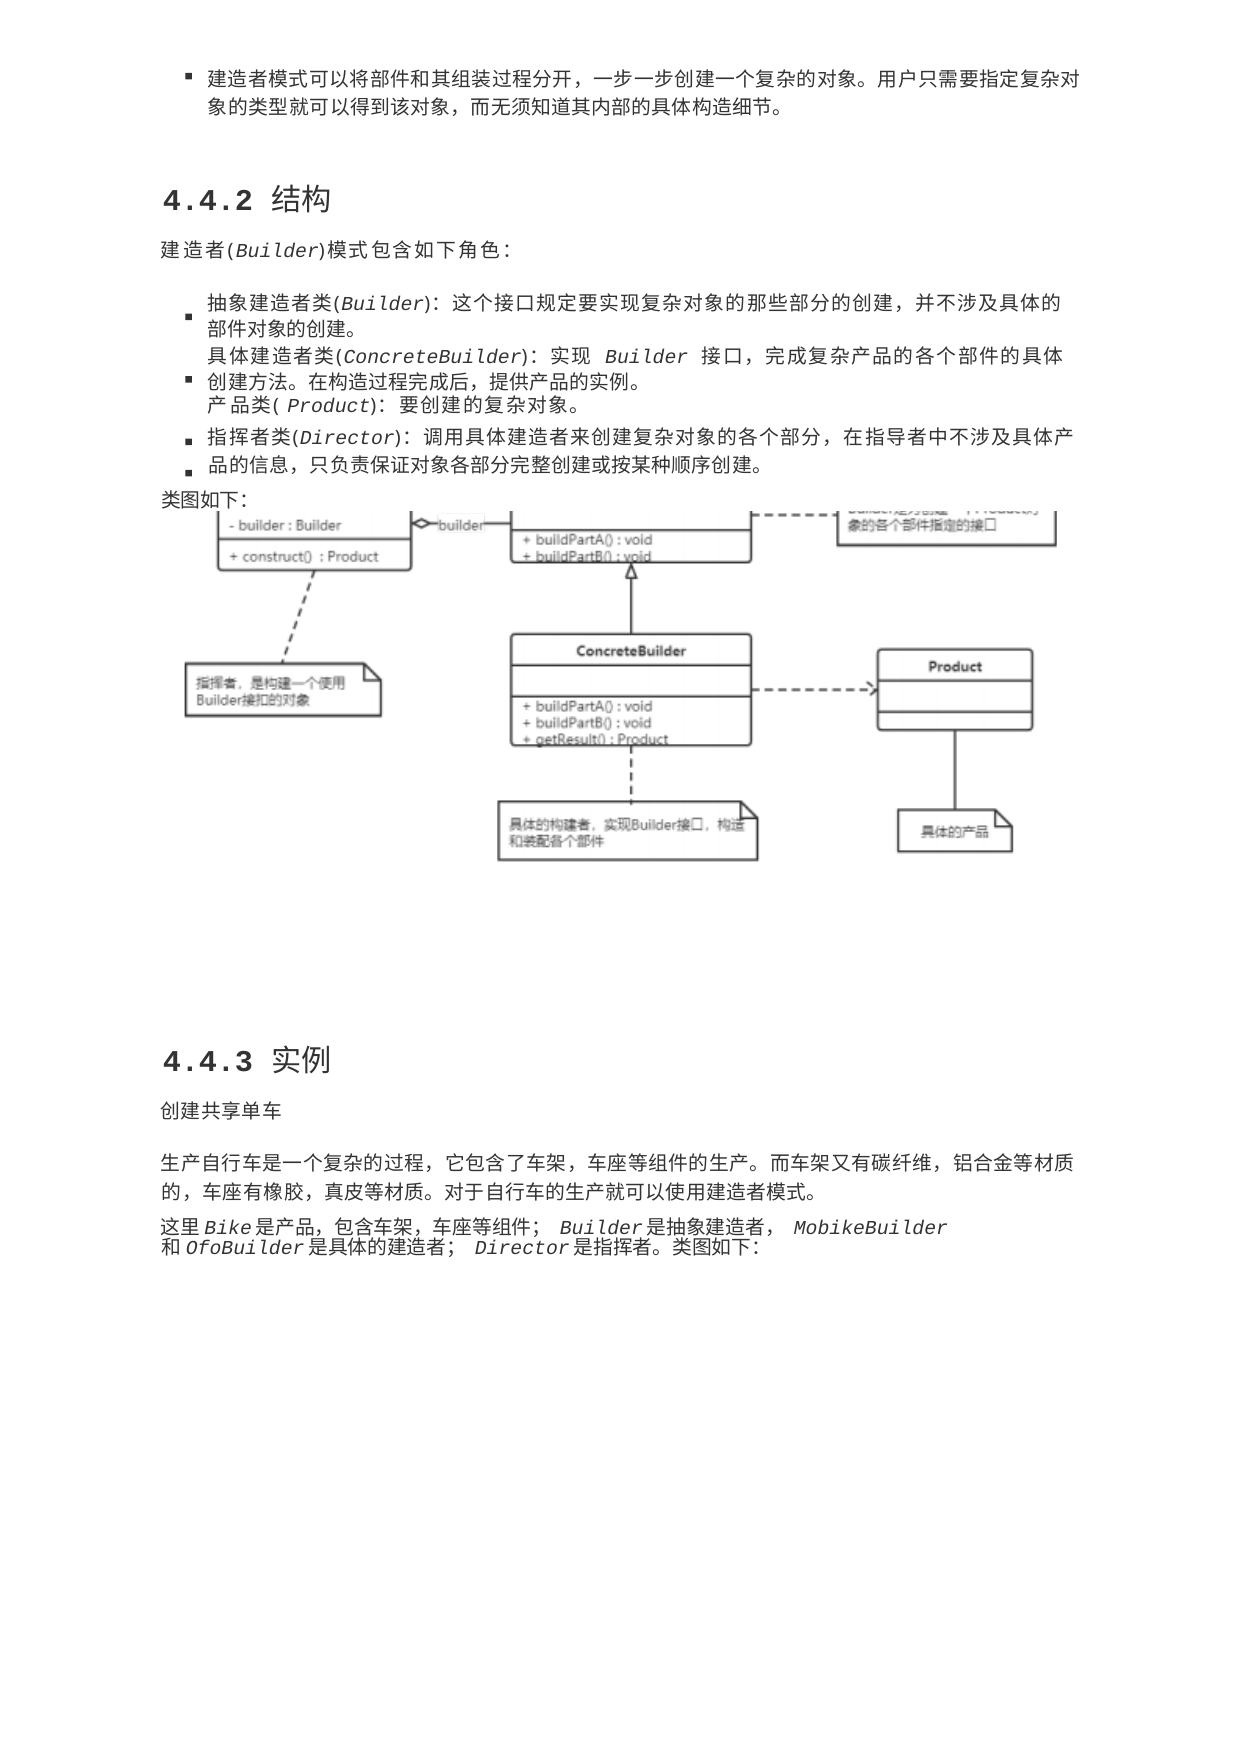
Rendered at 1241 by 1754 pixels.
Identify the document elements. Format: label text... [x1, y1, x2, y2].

text 指挥者类(Director)：调用具体建造者来创建复杂对象的各个部分，在指导者中不涉及具体产 品的信息，只负责保证对象各部分完整创建或按某种顺序创建。 [207, 422, 1077, 478]
text 建造者模式可以将部件和其组装过程分开，一步一步创建一个复杂的对象。用户只需要指定复杂对 象的类型就可以得到该对象，而无须知道其内部的具体构造细节。 [207, 63, 1082, 120]
text 4.4.2 结构 [163, 184, 1014, 218]
text 抽象建造者类(Builder)：这个接口规定要实现复杂对象的那些部分的创建，并不涉及具体的 部件对象的创建。 [207, 289, 1065, 342]
text 具体建造者类(ConcreteBuilder)：实现 Builder 接口，完成复杂产品的各个部件的具体 创建方法。在构造过程完成后，提供产品的实例。 [207, 342, 1070, 395]
text 类图如下： [161, 490, 1099, 512]
text 生产自行车是一个复杂的过程，它包含了车架，车座等组件的生产。而车架又有碳纤维，铝合金等材质 的，车座有橡胶，真皮等材质。对于自行车的生产就可以使用建造者模式。 [161, 1148, 1076, 1205]
text 创建共享单车 [160, 1101, 1014, 1121]
text 这里Bike是产品，包含车架，车座等组件； Builder是抽象建造者， MobikeBuilder和 OfoBuilder是具体的建造者； Director是指挥者。类图如下： [161, 1217, 962, 1260]
text 建造者(Builder)模式包含如下角色： [161, 241, 1014, 262]
picture [160, 511, 1082, 885]
text 4.4.3 实例 [163, 1044, 1014, 1078]
text 产品类( Product)：要创建的复杂对象。 [207, 395, 1099, 417]
